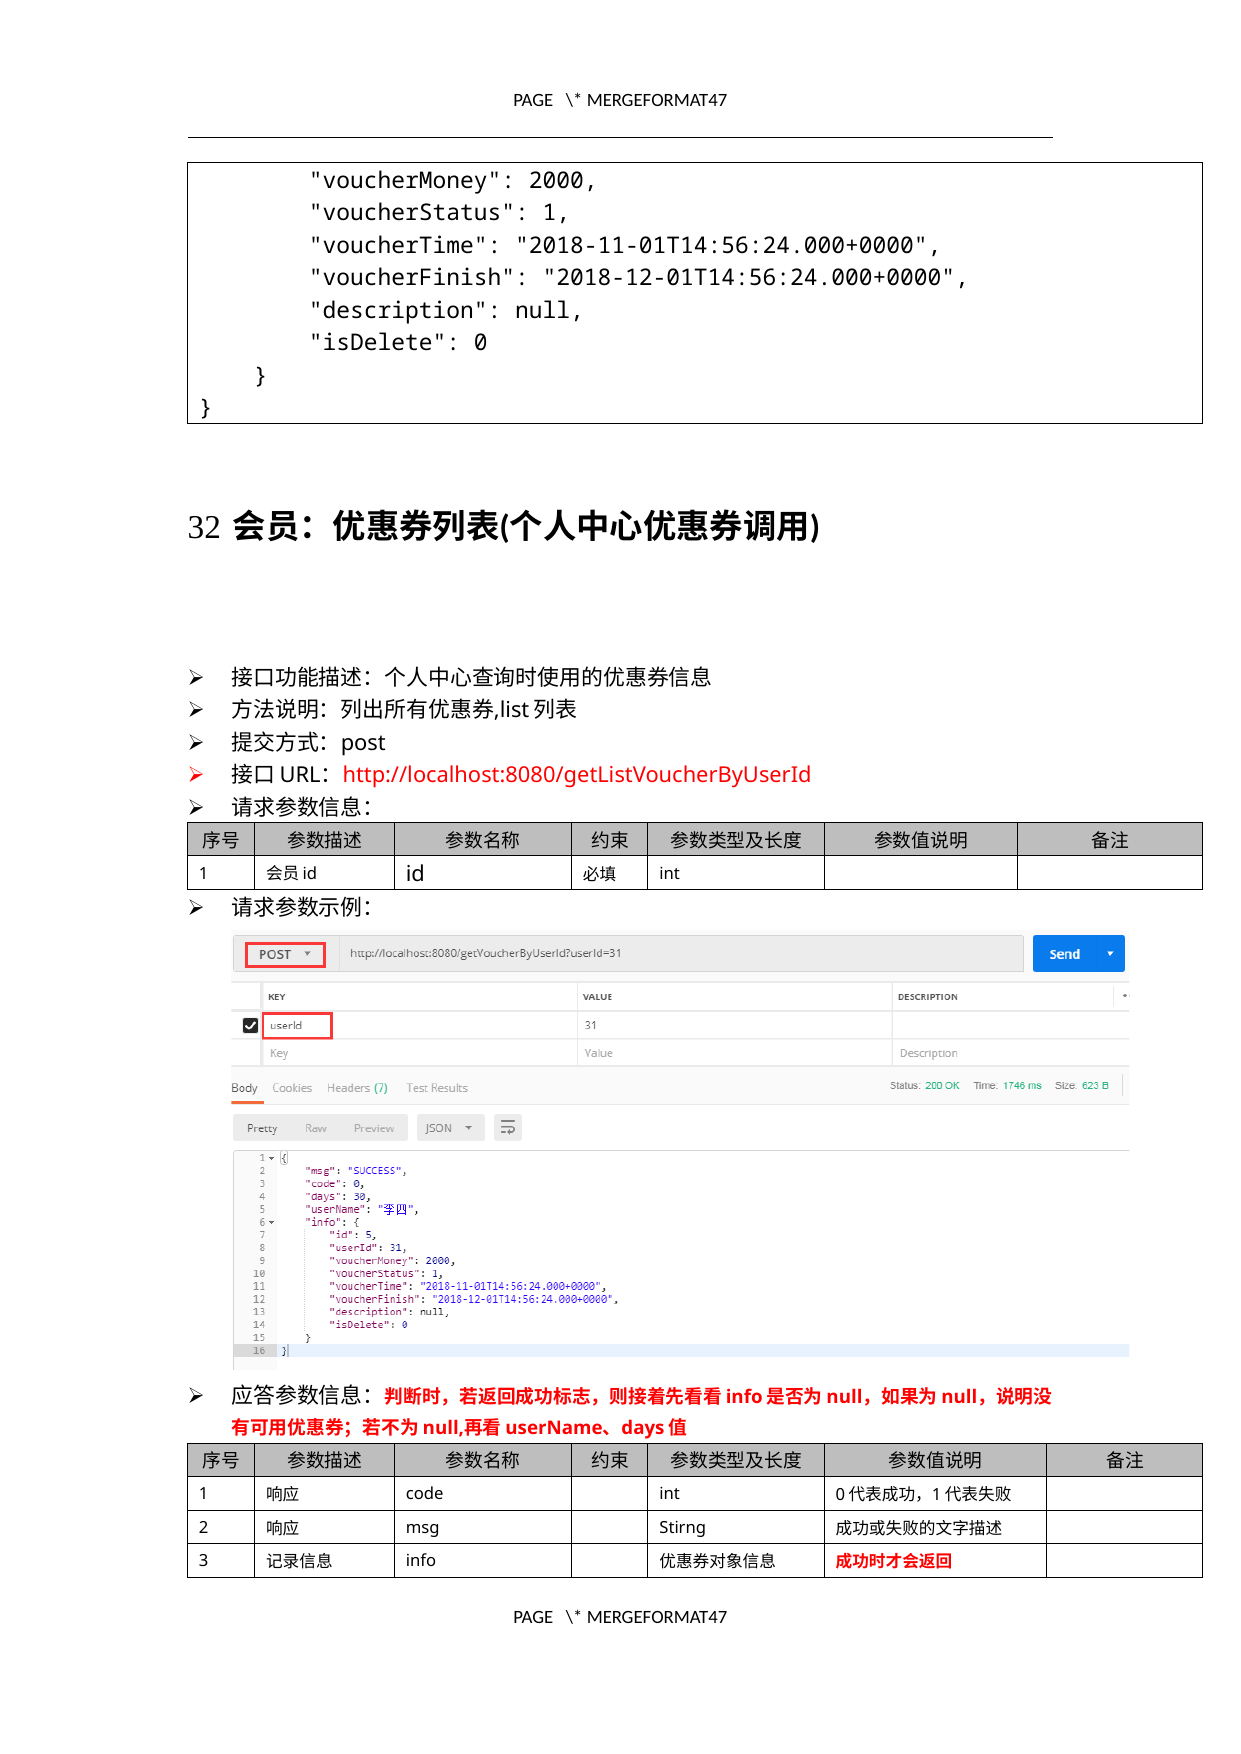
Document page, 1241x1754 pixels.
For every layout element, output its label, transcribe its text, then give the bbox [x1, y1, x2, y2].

list 方法说明：列出所有优惠券,list列表 [187, 692, 1053, 724]
table_header 序号 [188, 1444, 254, 1476]
list 接口URL：http://localhost:8080/getListVoucherByUserId [187, 757, 1053, 789]
table_header 参数描述 [255, 823, 394, 855]
table_cell 1 [188, 856, 254, 889]
table_header 参数类型及长度 [648, 1444, 824, 1476]
table_cell 2 [188, 1511, 254, 1543]
table_header 参数名称 [395, 823, 571, 855]
table_cell 优惠券对象信息 [648, 1544, 824, 1577]
table_header 约束 [572, 823, 647, 855]
table_cell 3 [188, 1544, 254, 1577]
table_cell 成功或失败的文字描述 [825, 1511, 1046, 1543]
table_cell 记录信息 [255, 1544, 394, 1577]
table_cell 必填 [572, 856, 647, 889]
table_cell 1 [188, 1477, 254, 1509]
table_cell [825, 856, 1017, 889]
list 接口功能描述：个人中心查询时使用的优惠券信息 [187, 659, 1053, 692]
list 应答参数信息：判断时，若返回成功标志，则接着先看看info是否为null，如果为null，说明没有可用优惠券；若不为null,再看userName、days值 [187, 1377, 1053, 1442]
table_header 序号 [188, 823, 254, 855]
table_cell [1018, 856, 1202, 889]
table_cell int [648, 856, 824, 889]
table_header 约束 [572, 1444, 647, 1476]
table_cell [572, 1477, 647, 1509]
table_header 备注 [1018, 823, 1202, 855]
table_header 参数值说明 [825, 823, 1017, 855]
table_cell [1047, 1477, 1202, 1509]
table_header 备注 [1047, 1444, 1202, 1476]
table_cell 0代表成功，1代表失败 [825, 1477, 1046, 1509]
table_cell int [648, 1477, 824, 1509]
table_cell 会员id [255, 856, 394, 889]
table_cell Stirng [648, 1511, 824, 1543]
table_cell [572, 1544, 647, 1577]
table_cell [1047, 1511, 1202, 1543]
table_header 参数类型及长度 [648, 823, 824, 855]
table_cell [1047, 1544, 1202, 1577]
table_header 参数名称 [395, 1444, 571, 1476]
table_cell [572, 1511, 647, 1543]
table_cell 成功时才会返回 [825, 1544, 1046, 1577]
table_header 参数值说明 [825, 1444, 1046, 1476]
list 请求参数示例： [187, 890, 1053, 922]
table_header 参数描述 [255, 1444, 394, 1476]
table_cell code [395, 1477, 571, 1509]
table_cell 响应 [255, 1477, 394, 1509]
table_cell info [395, 1544, 571, 1577]
table_cell msg [395, 1511, 571, 1543]
list 请求参数信息： [187, 789, 1053, 822]
picture [231, 930, 1130, 1370]
subtitle 会员：优惠券列表(个人中心优惠券调用) [187, 492, 1053, 557]
list 提交方式：post [187, 724, 1053, 757]
table_cell id [395, 856, 571, 889]
table_cell 响应 [255, 1511, 394, 1543]
